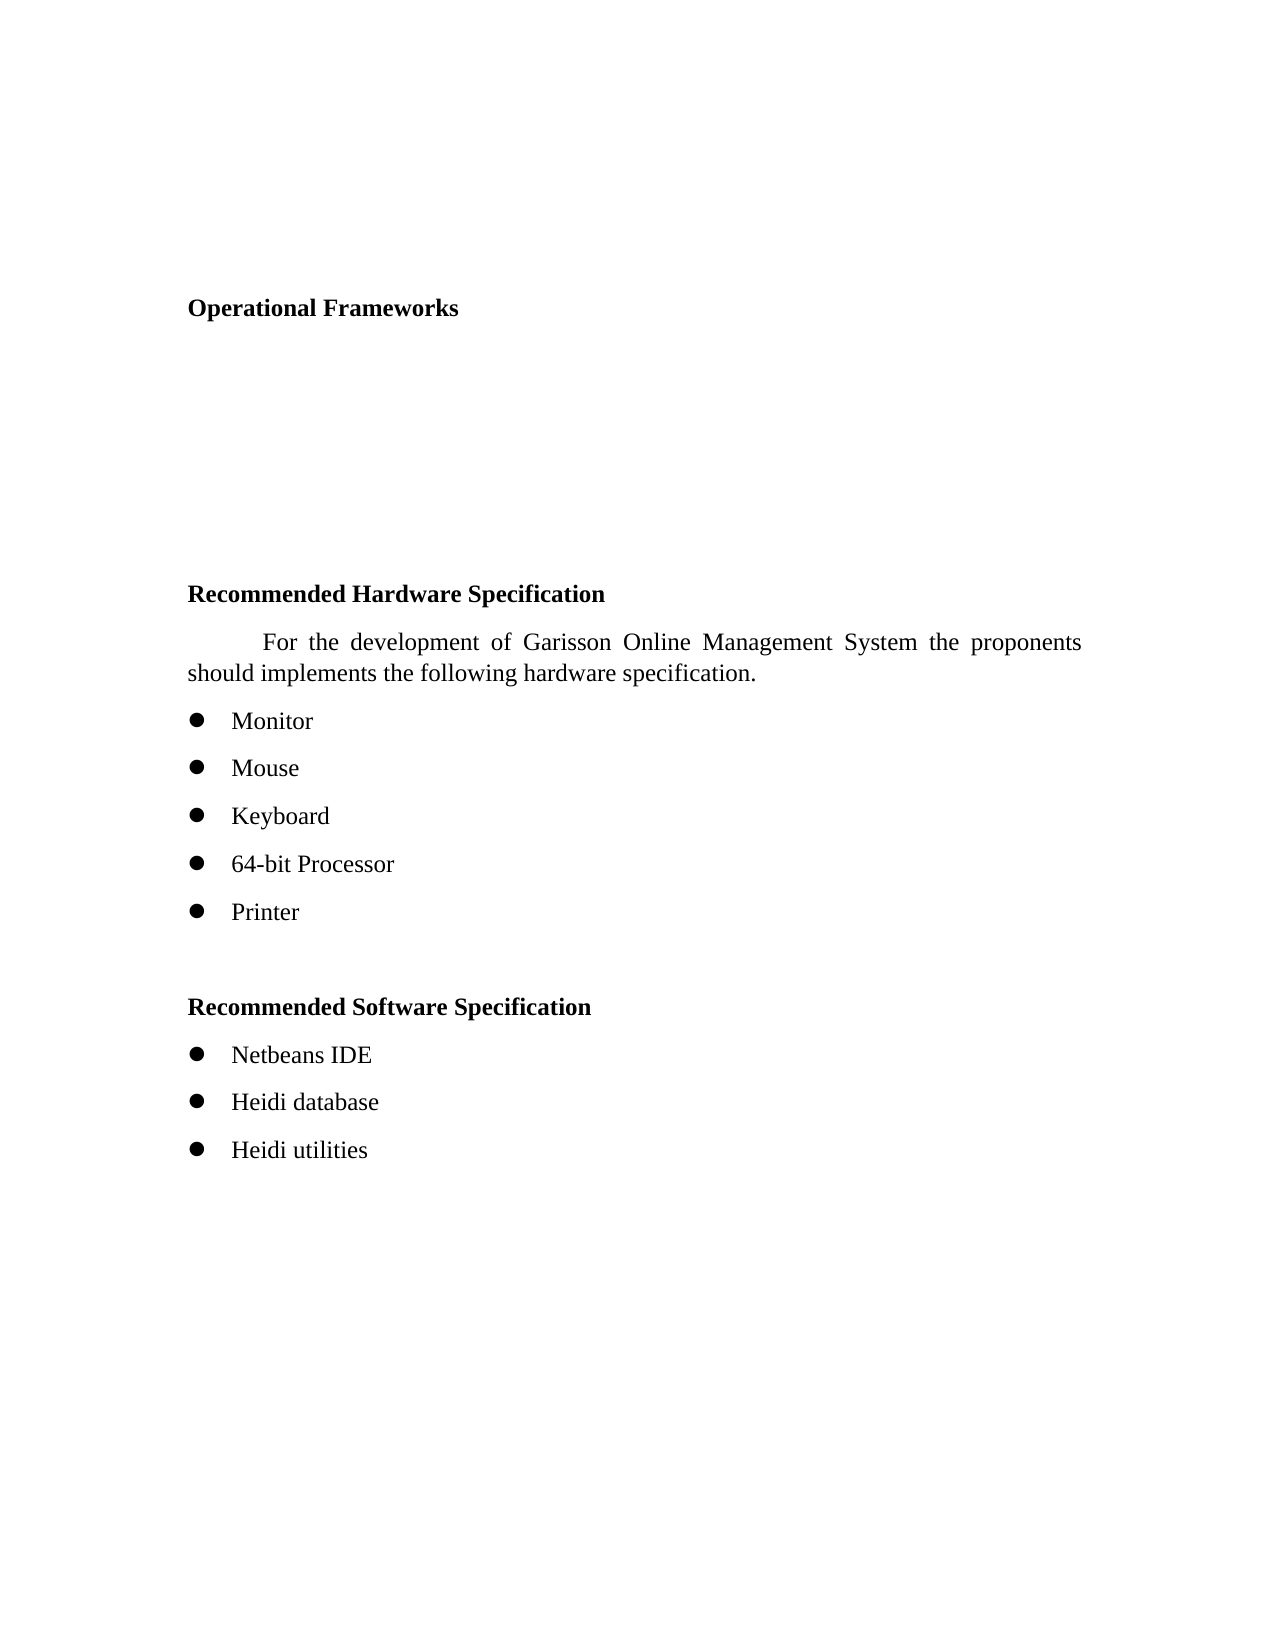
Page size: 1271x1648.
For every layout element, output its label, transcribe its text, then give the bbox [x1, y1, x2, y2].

list 64-bit Processor [187, 849, 1083, 878]
text For the development of Garisson Online Management System the proponents should implements the following hardware specification. [187, 627, 1083, 687]
text Operational Frameworks [187, 293, 1083, 322]
list Printer [187, 897, 1083, 925]
text Recommended Software Specification [187, 992, 1083, 1021]
list Monitor [187, 706, 1083, 734]
text Recommended Hardware Specification [187, 579, 1083, 608]
list Mouse [187, 753, 1083, 782]
list Heidi utilities [187, 1135, 1083, 1164]
list Keyboard [187, 801, 1083, 830]
list Heidi database [187, 1087, 1083, 1116]
list Netbeans IDE [187, 1040, 1083, 1068]
